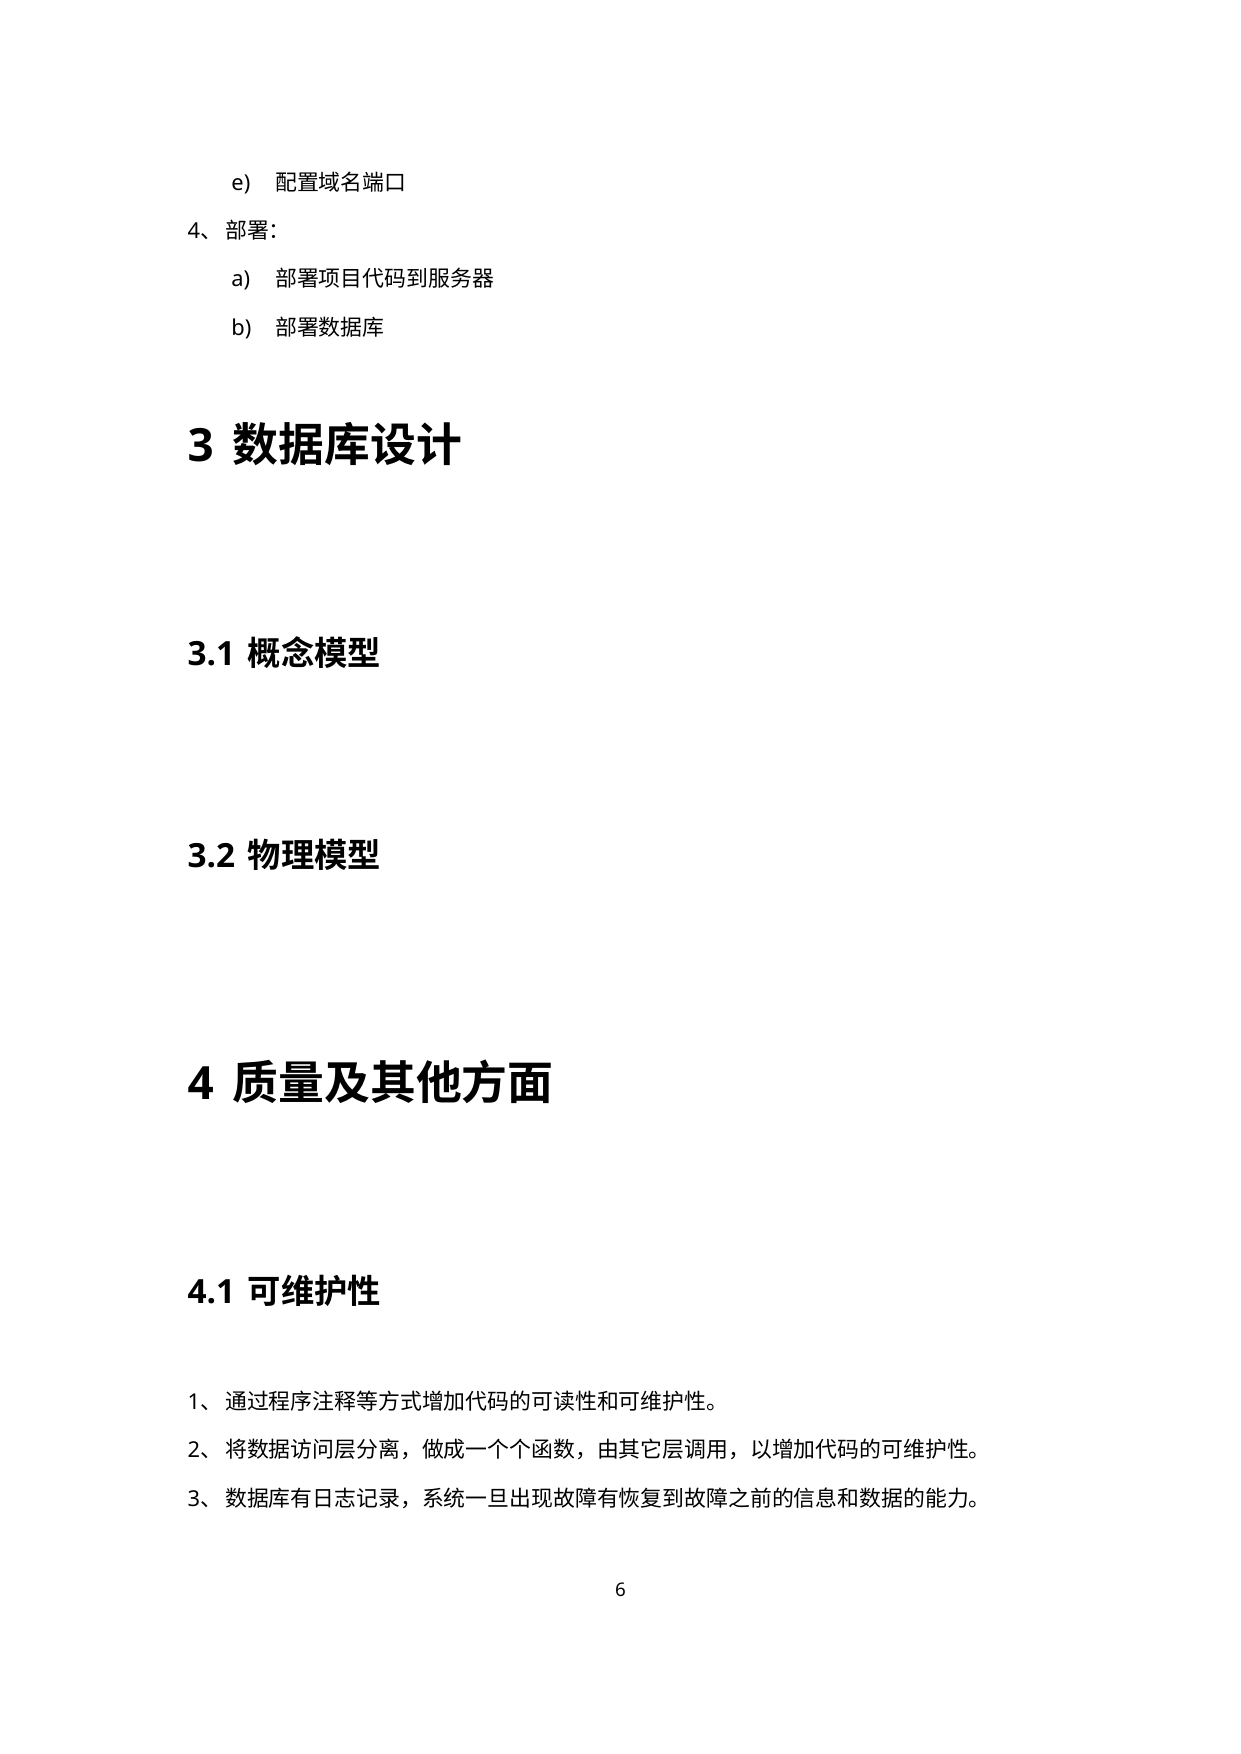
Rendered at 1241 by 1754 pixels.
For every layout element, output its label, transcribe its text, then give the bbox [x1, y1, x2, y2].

list 数据库有日志记录，系统一旦出现故障有恢复到故障之前的信息和数据的能力。 [187, 1480, 1053, 1513]
subtitle 可维护性 [187, 1256, 1053, 1321]
list 将数据访问层分离，做成一个个函数，由其它层调用，以增加代码的可维护性。 [187, 1432, 1053, 1464]
list 通过程序注释等方式增加代码的可读性和可维护性。 [187, 1384, 1053, 1416]
list 部署项目代码到服务器 [231, 261, 1053, 293]
subtitle 物理模型 [187, 821, 1053, 886]
subtitle 数据库设计 [187, 393, 1053, 491]
list 部署数据库 [231, 309, 1053, 342]
list 配置域名端口 [231, 164, 1053, 197]
list 部署： [187, 213, 1053, 245]
subtitle 质量及其他方面 [187, 1031, 1053, 1128]
subtitle 概念模型 [187, 619, 1053, 684]
